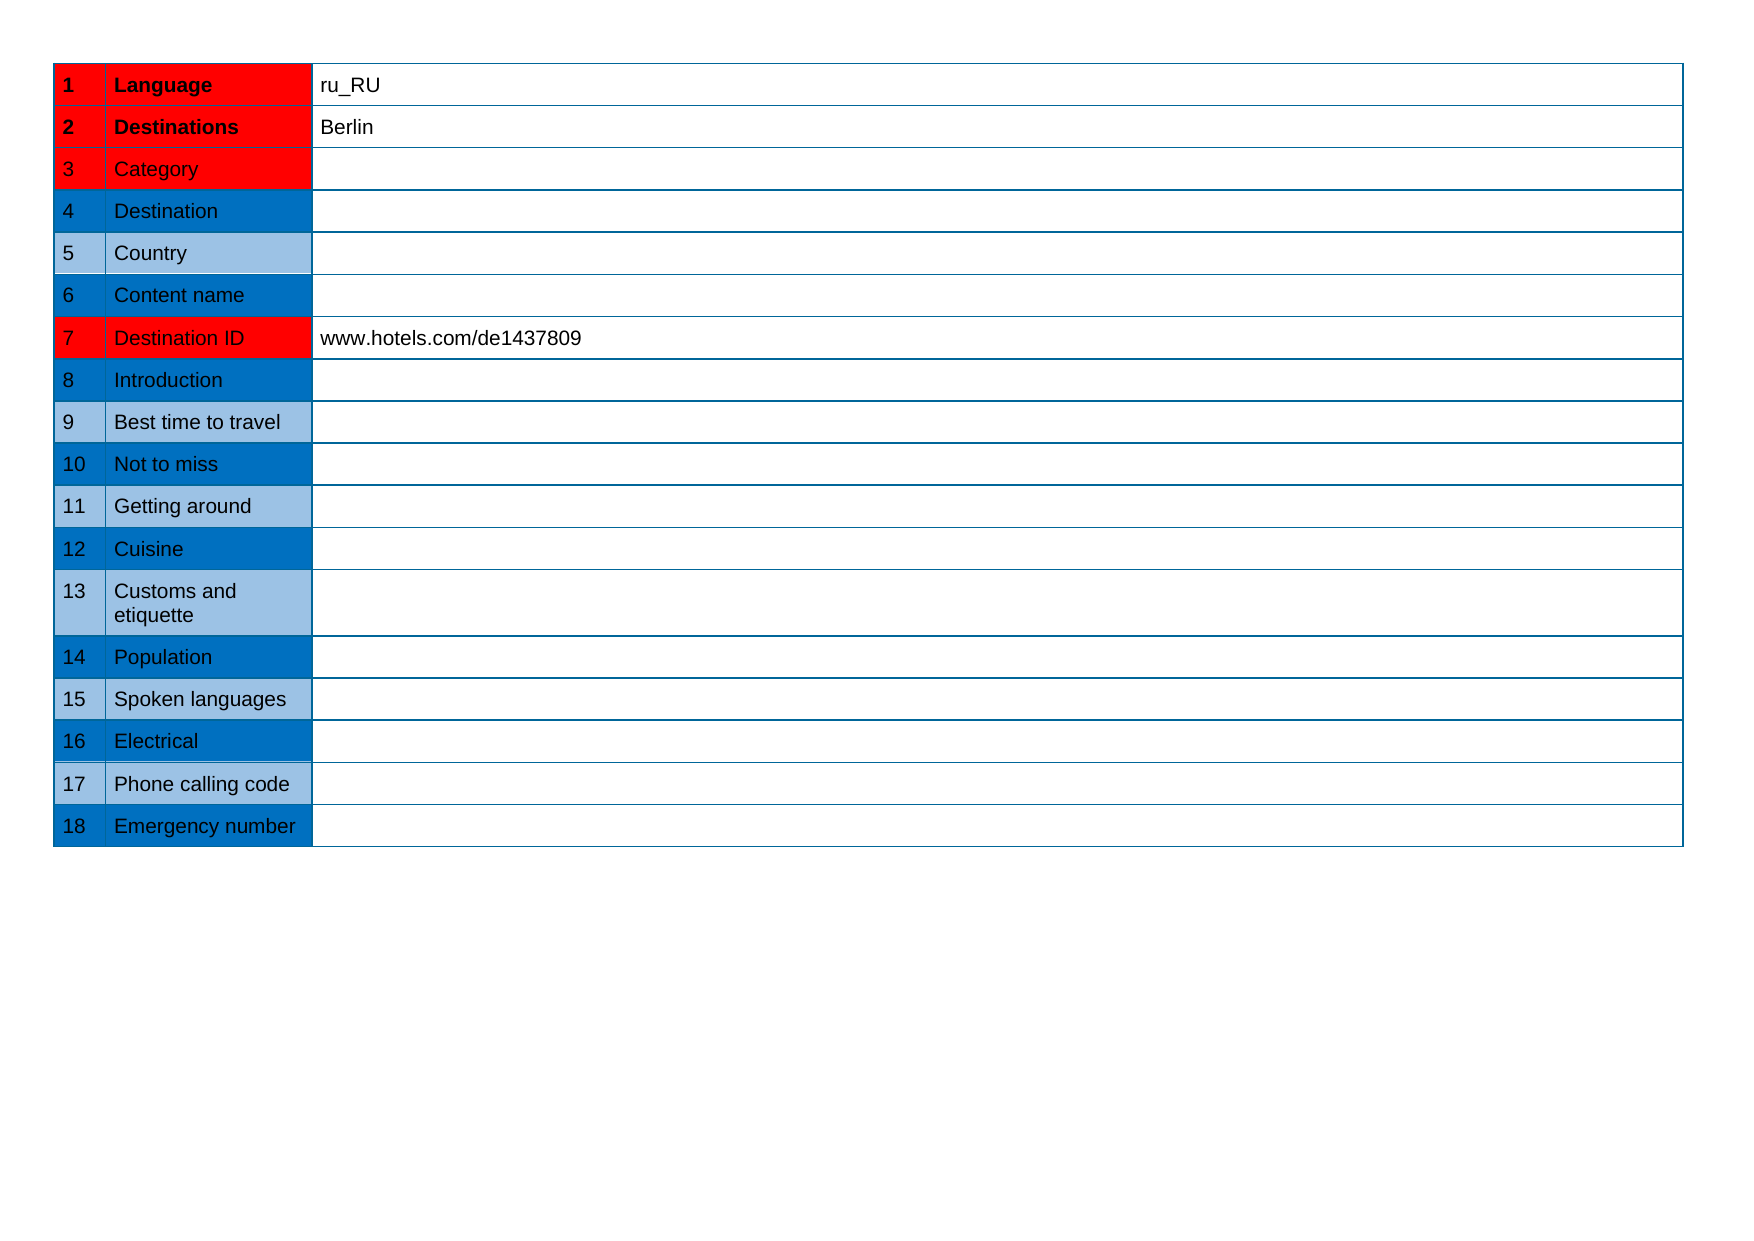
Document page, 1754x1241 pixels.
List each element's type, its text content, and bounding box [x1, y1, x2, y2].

table_cell 12 [55, 528, 105, 569]
table_cell 11 [55, 486, 105, 527]
table_header 1 [55, 64, 105, 105]
table_cell 17 [55, 763, 105, 804]
table_cell Destinations [106, 106, 311, 147]
table_header Language [106, 64, 311, 105]
table_cell 18 [55, 805, 105, 846]
table_cell Not to miss [106, 444, 311, 484]
table_cell Population [106, 637, 311, 677]
table_cell Getting around [106, 486, 311, 527]
table_cell Destination [106, 191, 311, 231]
table_cell Emergency number [106, 805, 311, 846]
table_cell Country [106, 233, 311, 273]
table_cell www.hotels.com/de1437809 [313, 317, 1682, 358]
table_cell [313, 721, 1682, 761]
table_cell 16 [55, 721, 105, 761]
table_cell [313, 148, 1682, 189]
table_cell [313, 402, 1682, 442]
table_cell [313, 444, 1682, 484]
table_cell [313, 360, 1682, 400]
table_cell 7 [55, 317, 105, 358]
table_cell 13 [55, 570, 105, 635]
table_cell Spoken languages [106, 679, 311, 719]
table_cell Introduction [106, 360, 311, 400]
table_cell [313, 763, 1682, 804]
table_cell [313, 679, 1682, 719]
table_cell Berlin [313, 106, 1682, 147]
table_cell 8 [55, 360, 105, 400]
table_cell [313, 233, 1682, 273]
table_cell [313, 528, 1682, 569]
table_cell 15 [55, 679, 105, 719]
table_cell Destination ID [106, 317, 311, 358]
table_cell Cuisine [106, 528, 311, 569]
table_cell Best time to travel [106, 402, 311, 442]
table_cell 10 [55, 444, 105, 484]
table_cell 9 [55, 402, 105, 442]
table_cell Customs and etiquette [106, 570, 311, 635]
table_cell 4 [55, 191, 105, 231]
table_cell [313, 275, 1682, 316]
table_cell 2 [55, 106, 105, 147]
table_cell [313, 191, 1682, 231]
table_header ru_RU [313, 64, 1682, 105]
table_cell 5 [55, 233, 105, 273]
table_cell 14 [55, 637, 105, 677]
table_cell 3 [55, 148, 105, 189]
table_cell Electrical [106, 721, 311, 761]
table_cell Phone calling code [106, 763, 311, 804]
table_cell [313, 570, 1682, 635]
table_cell 6 [55, 275, 105, 316]
table_cell Category [106, 148, 311, 189]
table_cell [313, 637, 1682, 677]
table_cell Content name [106, 275, 311, 316]
table_cell [313, 486, 1682, 527]
table_cell [313, 805, 1682, 846]
